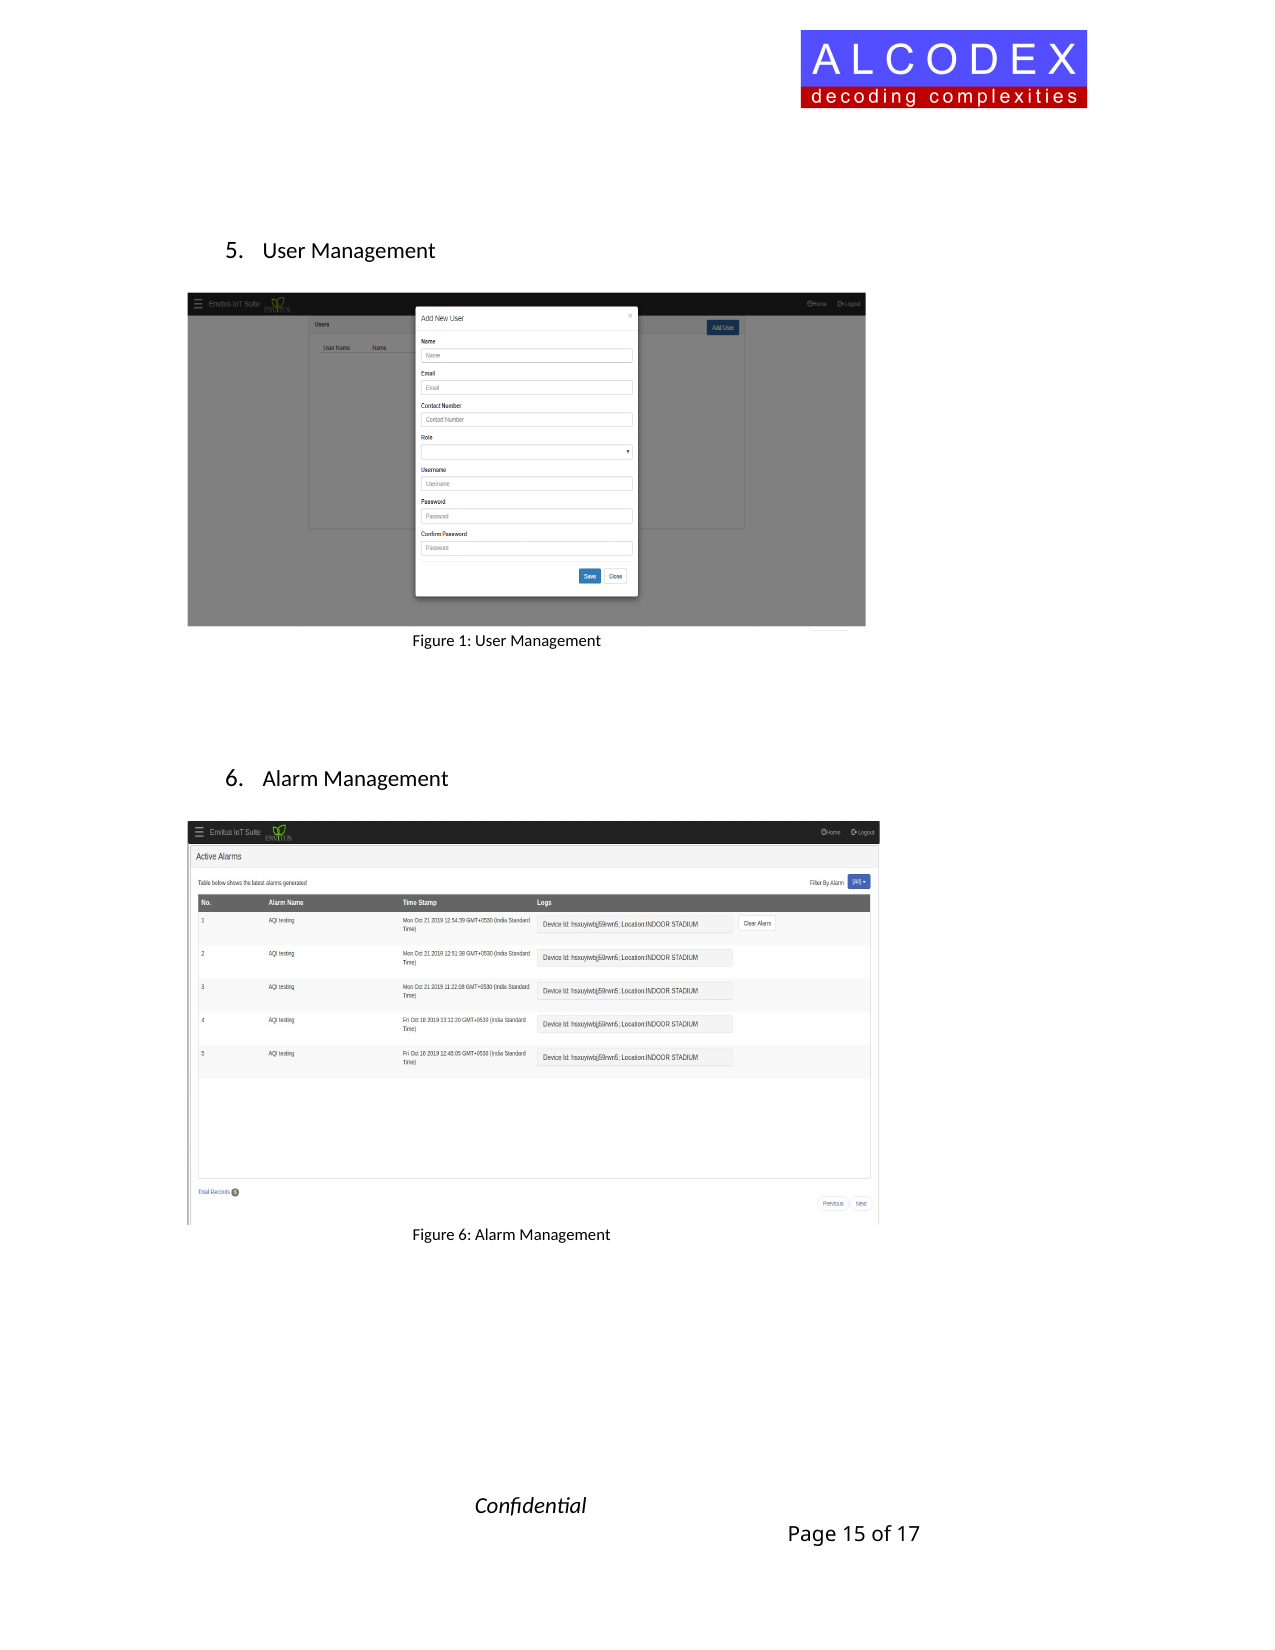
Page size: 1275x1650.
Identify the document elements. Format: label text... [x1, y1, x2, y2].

picture [800, 30, 1088, 109]
list Alarm Management [225, 763, 1087, 793]
text Figure 6: Alarm Management [187, 1224, 1087, 1244]
text Figure 1: User Management [187, 630, 1087, 651]
picture [187, 821, 880, 1225]
list User Management [225, 234, 1087, 264]
picture [187, 292, 866, 631]
